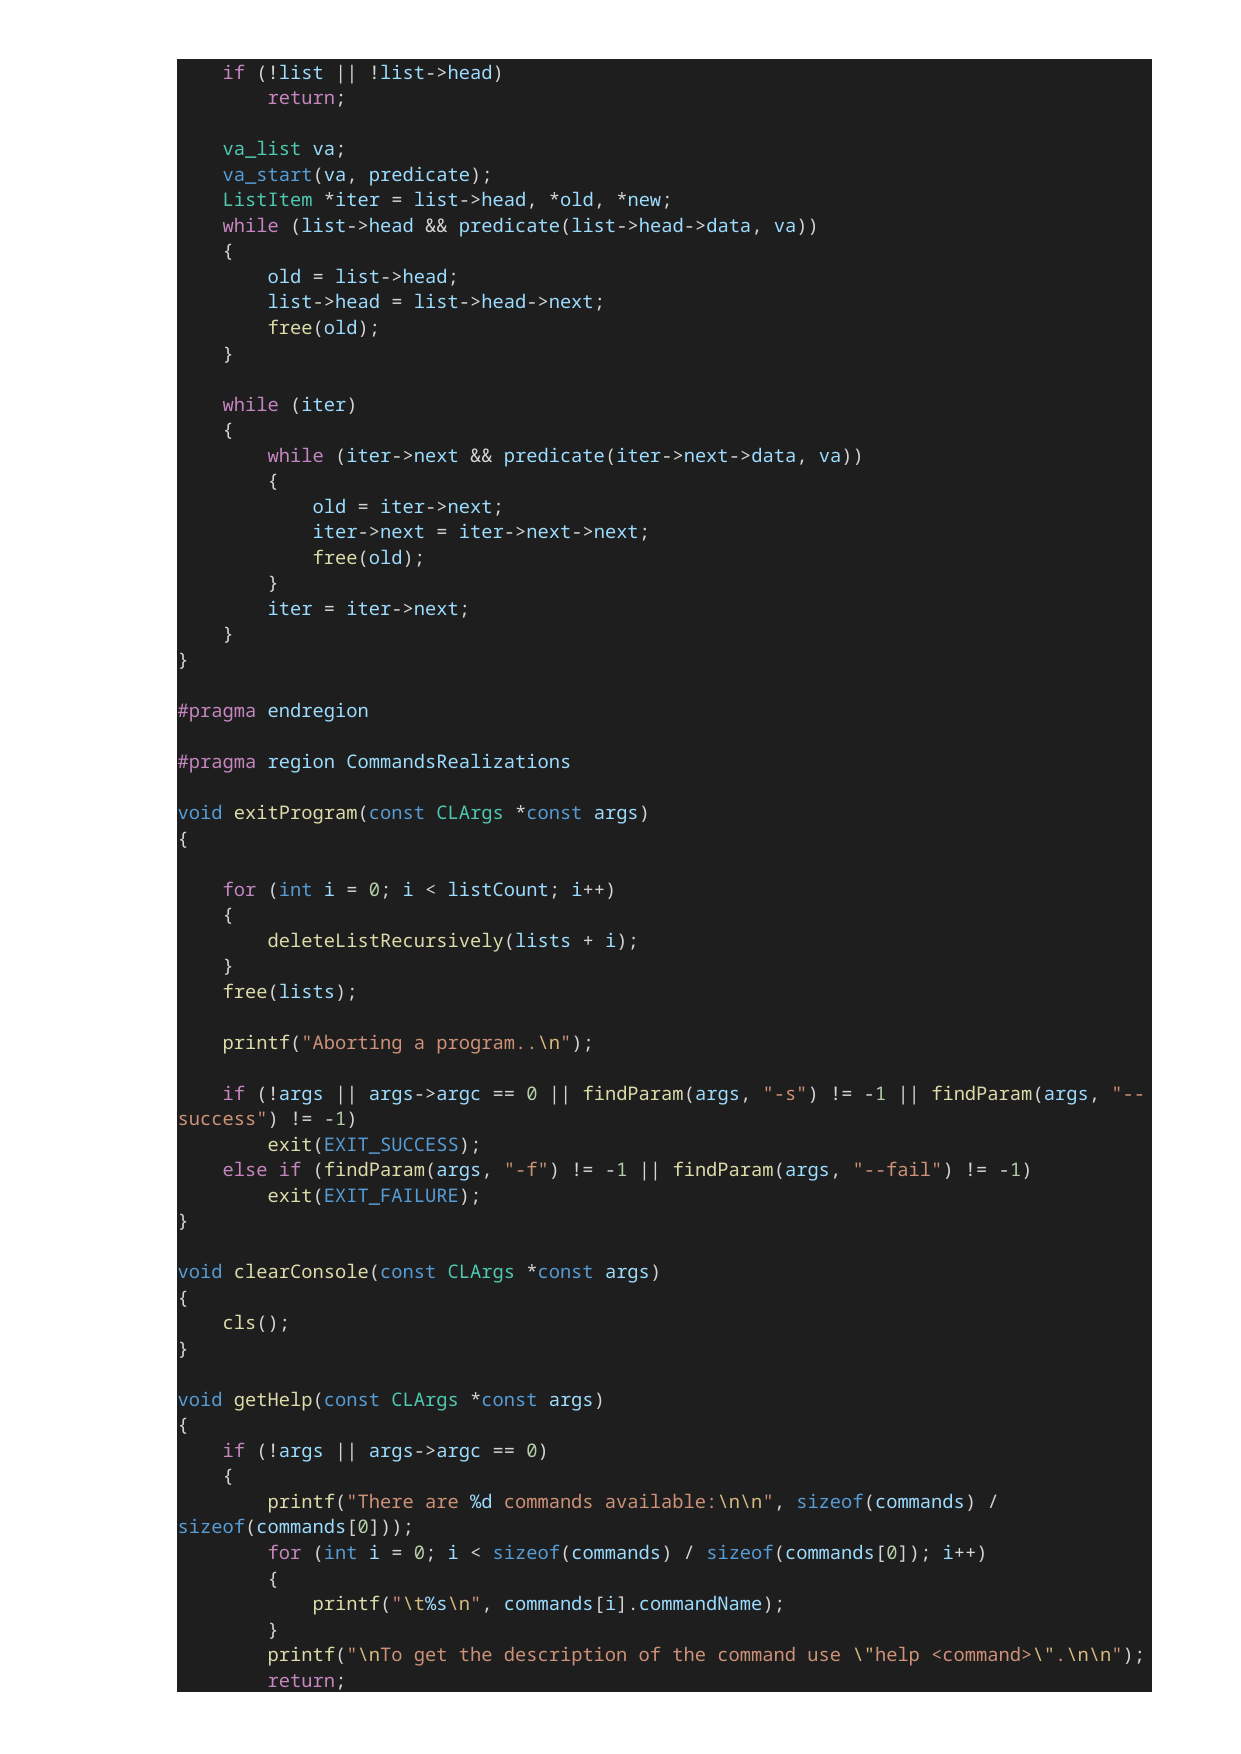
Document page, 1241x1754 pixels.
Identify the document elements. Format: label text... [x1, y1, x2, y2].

text #pragma region CommandsRealizations [177, 748, 1152, 774]
text { [177, 1463, 1152, 1488]
text { [177, 467, 1152, 493]
text void getHelp(const CLArgs *const args) [177, 1386, 1152, 1412]
text } [177, 1208, 1152, 1233]
text while (iter) [177, 391, 1152, 416]
text va_start(va, predicate); [177, 161, 1152, 187]
text while (iter->next && predicate(iter->next->data, va)) [177, 442, 1152, 467]
text { [177, 238, 1152, 263]
text return; [177, 85, 1152, 110]
text } [177, 621, 1152, 646]
text if (!args || args->argc == 0 || findParam(args, "-s") != -1 || findParam(args, "--success") != -1) [177, 1080, 1152, 1131]
text old = iter->next; [177, 493, 1152, 518]
text printf("\t%s\n", commands[i].commandName); [177, 1590, 1152, 1616]
text iter = iter->next; [177, 595, 1152, 621]
text { [177, 1284, 1152, 1310]
text { [177, 901, 1152, 927]
text if (!list || !list->head) [177, 59, 1152, 85]
text exit(EXIT_SUCCESS); [177, 1131, 1152, 1157]
text { [177, 825, 1152, 850]
text if (!args || args->argc == 0) [177, 1437, 1152, 1463]
text void clearConsole(const CLArgs *const args) [177, 1259, 1152, 1284]
text old = list->head; [177, 263, 1152, 289]
text } [177, 1616, 1152, 1641]
text exit(EXIT_FAILURE); [177, 1182, 1152, 1208]
text iter->next = iter->next->next; [177, 518, 1152, 544]
text cls(); [177, 1310, 1152, 1335]
text deleteListRecursively(lists + i); [177, 927, 1152, 952]
text free(old); [177, 314, 1152, 340]
text else if (findParam(args, "-f") != -1 || findParam(args, "--fail") != -1) [177, 1157, 1152, 1182]
text printf("There are %d commands available:\n\n", sizeof(commands) / sizeof(commands[0])); [177, 1488, 1152, 1539]
text for (int i = 0; i < sizeof(commands) / sizeof(commands[0]); i++) [177, 1539, 1152, 1565]
text ListItem *iter = list->head, *old, *new; [177, 187, 1152, 212]
text #pragma endregion [177, 697, 1152, 723]
text return; [177, 1667, 1152, 1692]
text void exitProgram(const CLArgs *const args) [177, 799, 1152, 825]
text printf("Aborting a program..\n"); [177, 1029, 1152, 1054]
text } [177, 646, 1152, 672]
text } [177, 340, 1152, 365]
text for (int i = 0; i < listCount; i++) [177, 876, 1152, 901]
text while (list->head && predicate(list->head->data, va)) [177, 212, 1152, 238]
text { [177, 1412, 1152, 1437]
text free(old); [177, 544, 1152, 569]
text } [177, 569, 1152, 595]
text list->head = list->head->next; [177, 289, 1152, 314]
text { [177, 416, 1152, 442]
text } [177, 1335, 1152, 1361]
text } [177, 952, 1152, 978]
text { [177, 1565, 1152, 1590]
text va_list va; [177, 136, 1152, 161]
text printf("\nTo get the description of the command use \"help <command>\".\n\n"); [177, 1641, 1152, 1667]
text free(lists); [177, 978, 1152, 1003]
